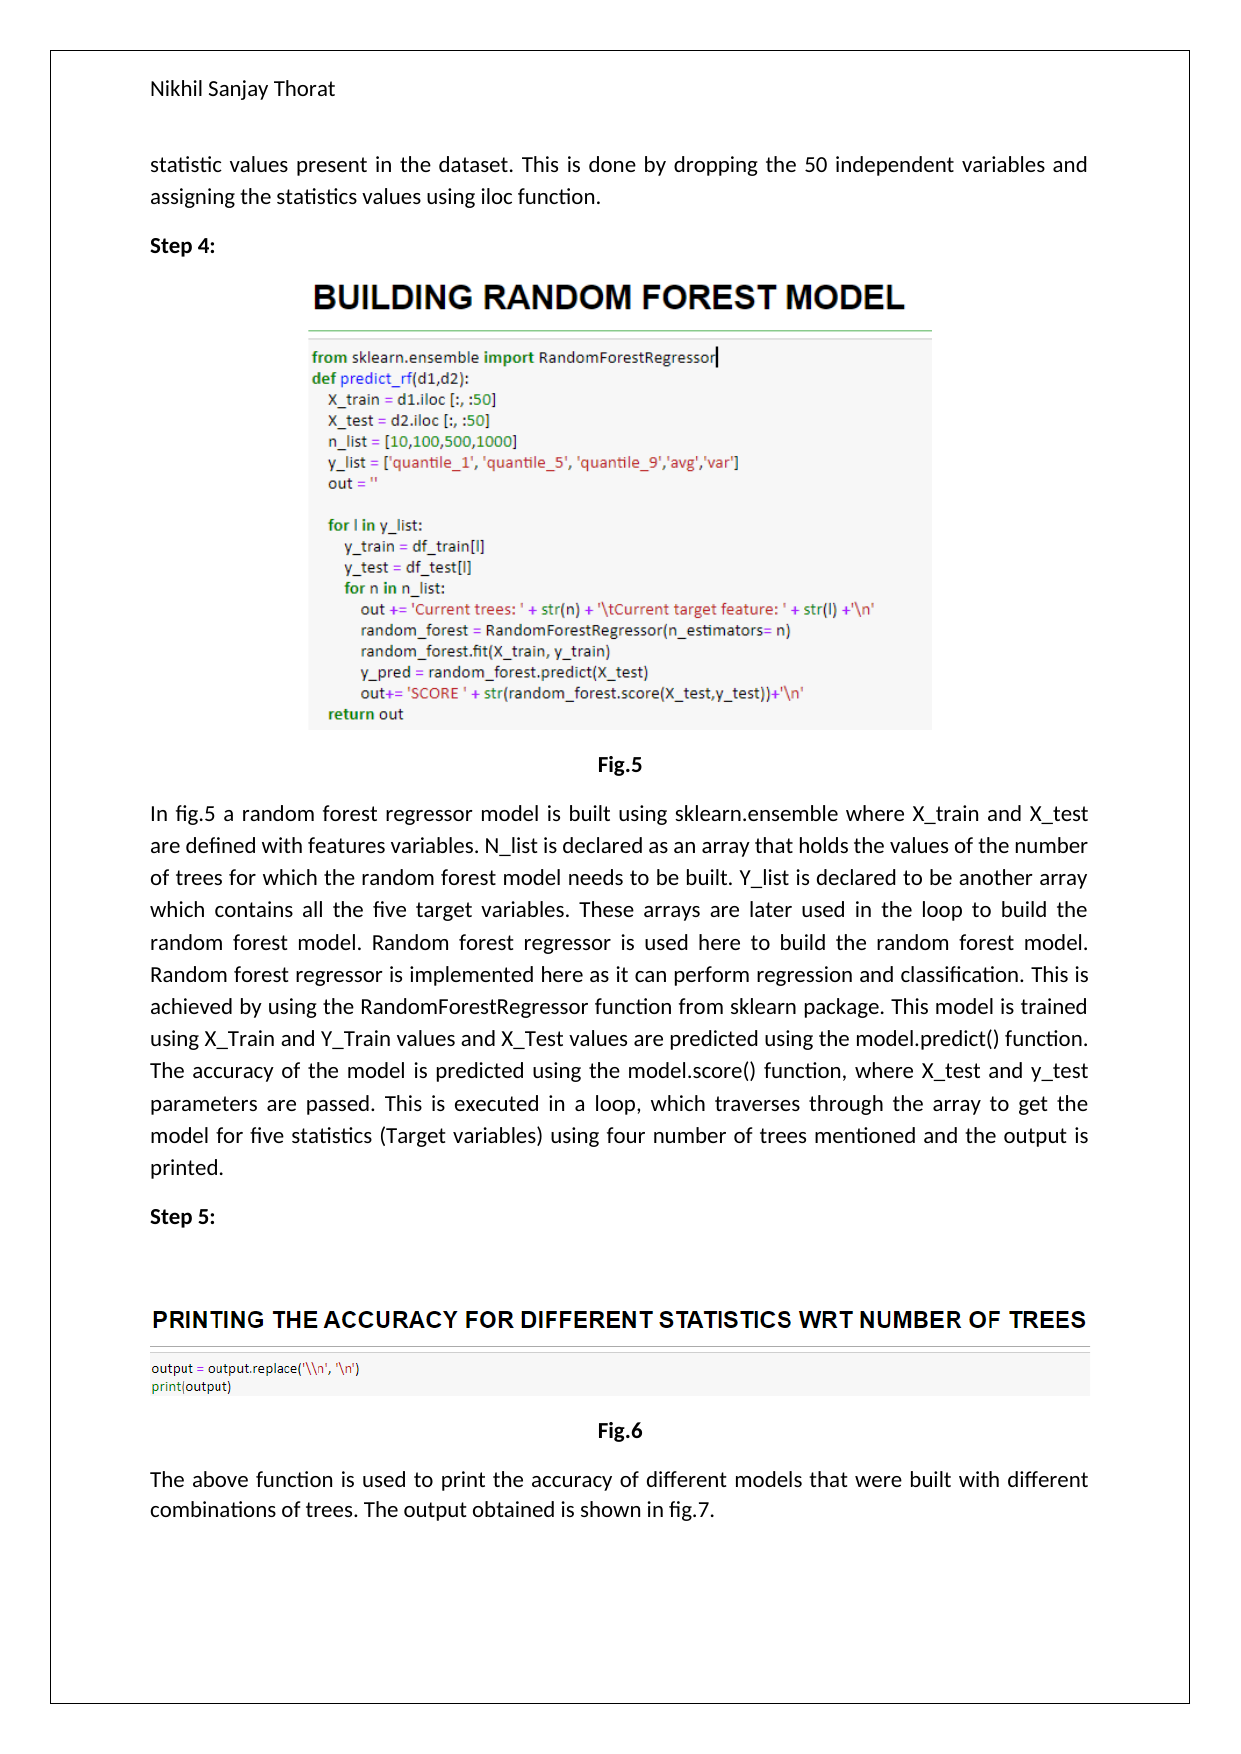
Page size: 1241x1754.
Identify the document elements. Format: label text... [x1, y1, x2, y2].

text Fig.5 [150, 750, 1090, 778]
picture [150, 1299, 1091, 1396]
text Step 5: [150, 1202, 1090, 1230]
text In fig.5 a random forest regressor model is built using sklearn.ensemble where X_train and X_test are defined with features variables. N_list is declared as an array that holds the values of the number of trees for which the random forest model needs to be built. Y_list is declared to be another array which contains all the five target variables. These arrays are later used in the loop to build the random forest model. Random forest regressor is used here to build the random forest model. Random forest regressor is implemented here as it can perform regression and classification. This is achieved by using the RandomForestRegressor function from sklearn package. This model is trained using X_Train and Y_Train values and X_Test values are predicted using the model.predict() function. The accuracy of the model is predicted using the model.score() function, where X_test and y_test parameters are passed. This is executed in a loop, which traverses through the array to get the model for five statistics (Target variables) using four number of trees mentioned and the output is printed. [150, 799, 1090, 1181]
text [150, 150, 1090, 210]
picture [308, 280, 932, 730]
text Fig.6 [150, 1416, 1090, 1444]
text Step 4: [150, 231, 1090, 259]
text The above function is used to print the accuracy of different models that were built with different combinations of trees. The output obtained is shown in fig.7. [150, 1465, 1090, 1523]
